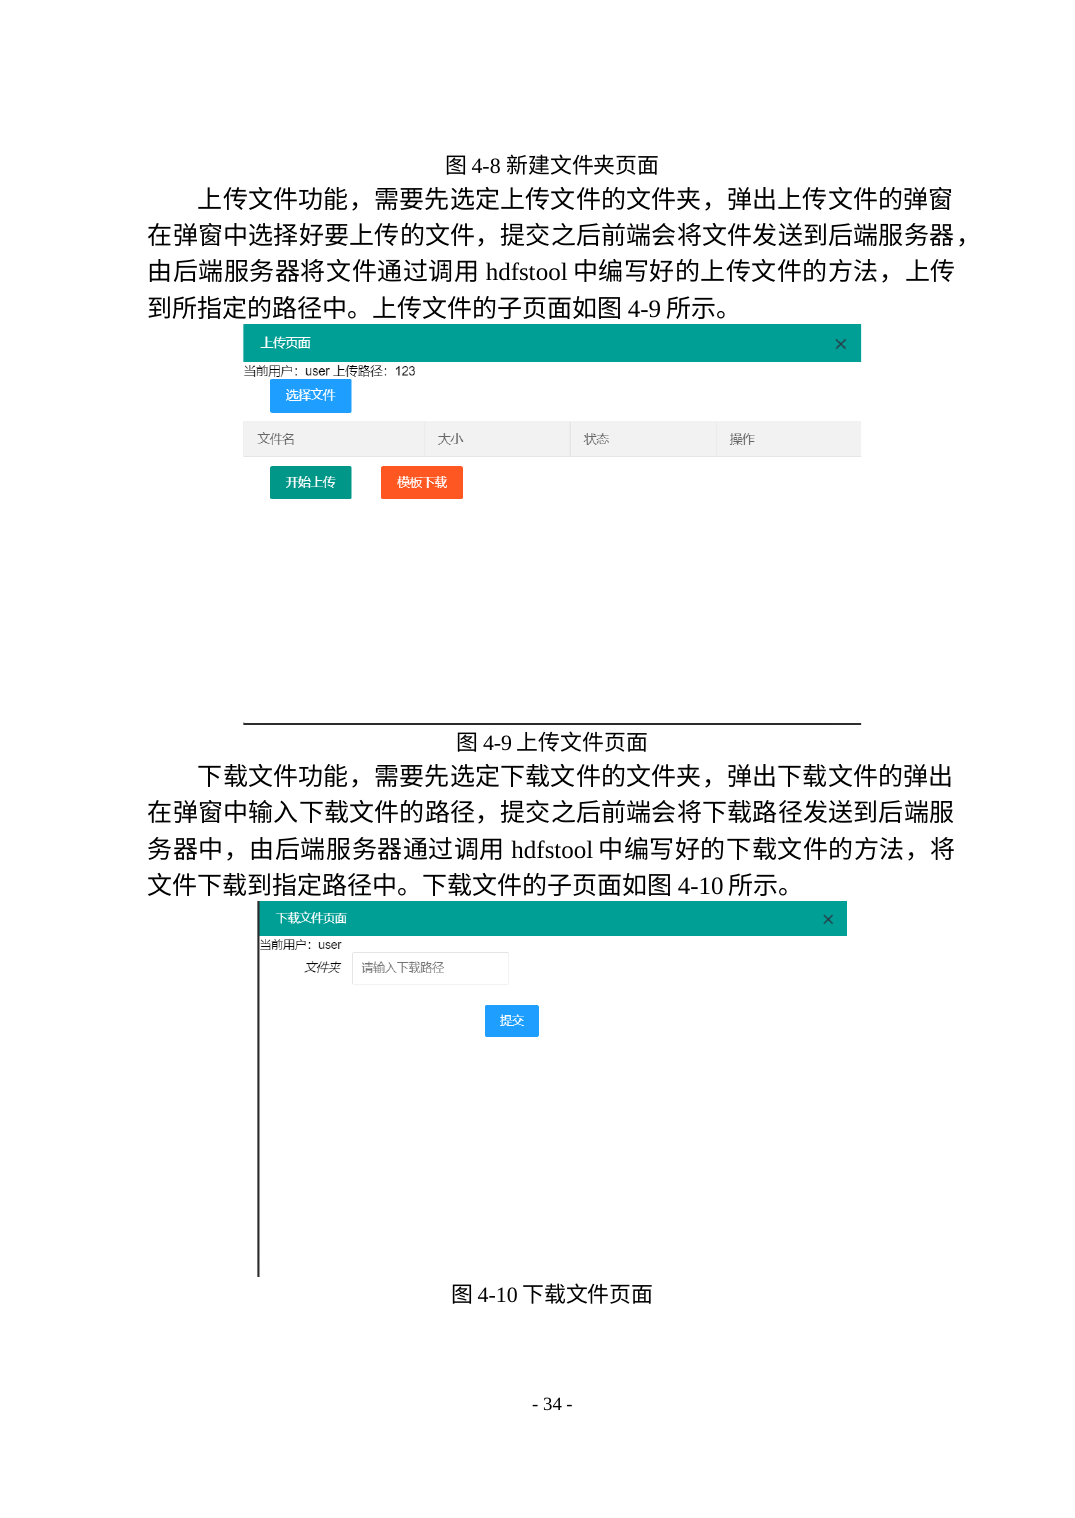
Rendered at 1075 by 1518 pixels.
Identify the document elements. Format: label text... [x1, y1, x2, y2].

text 图4-9上传文件页面 [148, 725, 957, 757]
text 图4-10下载文件页面 [148, 1277, 957, 1308]
text 上传文件功能，需要先选定上传文件的文件夹，弹出上传文件的弹窗，在弹窗中选择好要上传的文件，提交之后前端会将文件发送到后端服务器，由后端服务器将文件通过调用hdfstool中编写好的上传文件的方法，上传到所指定的路径中。上传文件的子页面如图4-9所示。 [148, 179, 957, 324]
text 图4-8 新建文件夹页面 [148, 148, 957, 179]
picture [243, 324, 862, 725]
text 下载文件功能，需要先选定下载文件的文件夹，弹出下载文件的弹出，在弹窗中输入下载文件的路径，提交之后前端会将下载路径发送到后端服务器中，由后端服务器通过调用hdfstool中编写好的下载文件的方法，将文件下载到指定路径中。下载文件的子页面如图4-10所示。 [148, 757, 957, 902]
picture [257, 901, 847, 1277]
